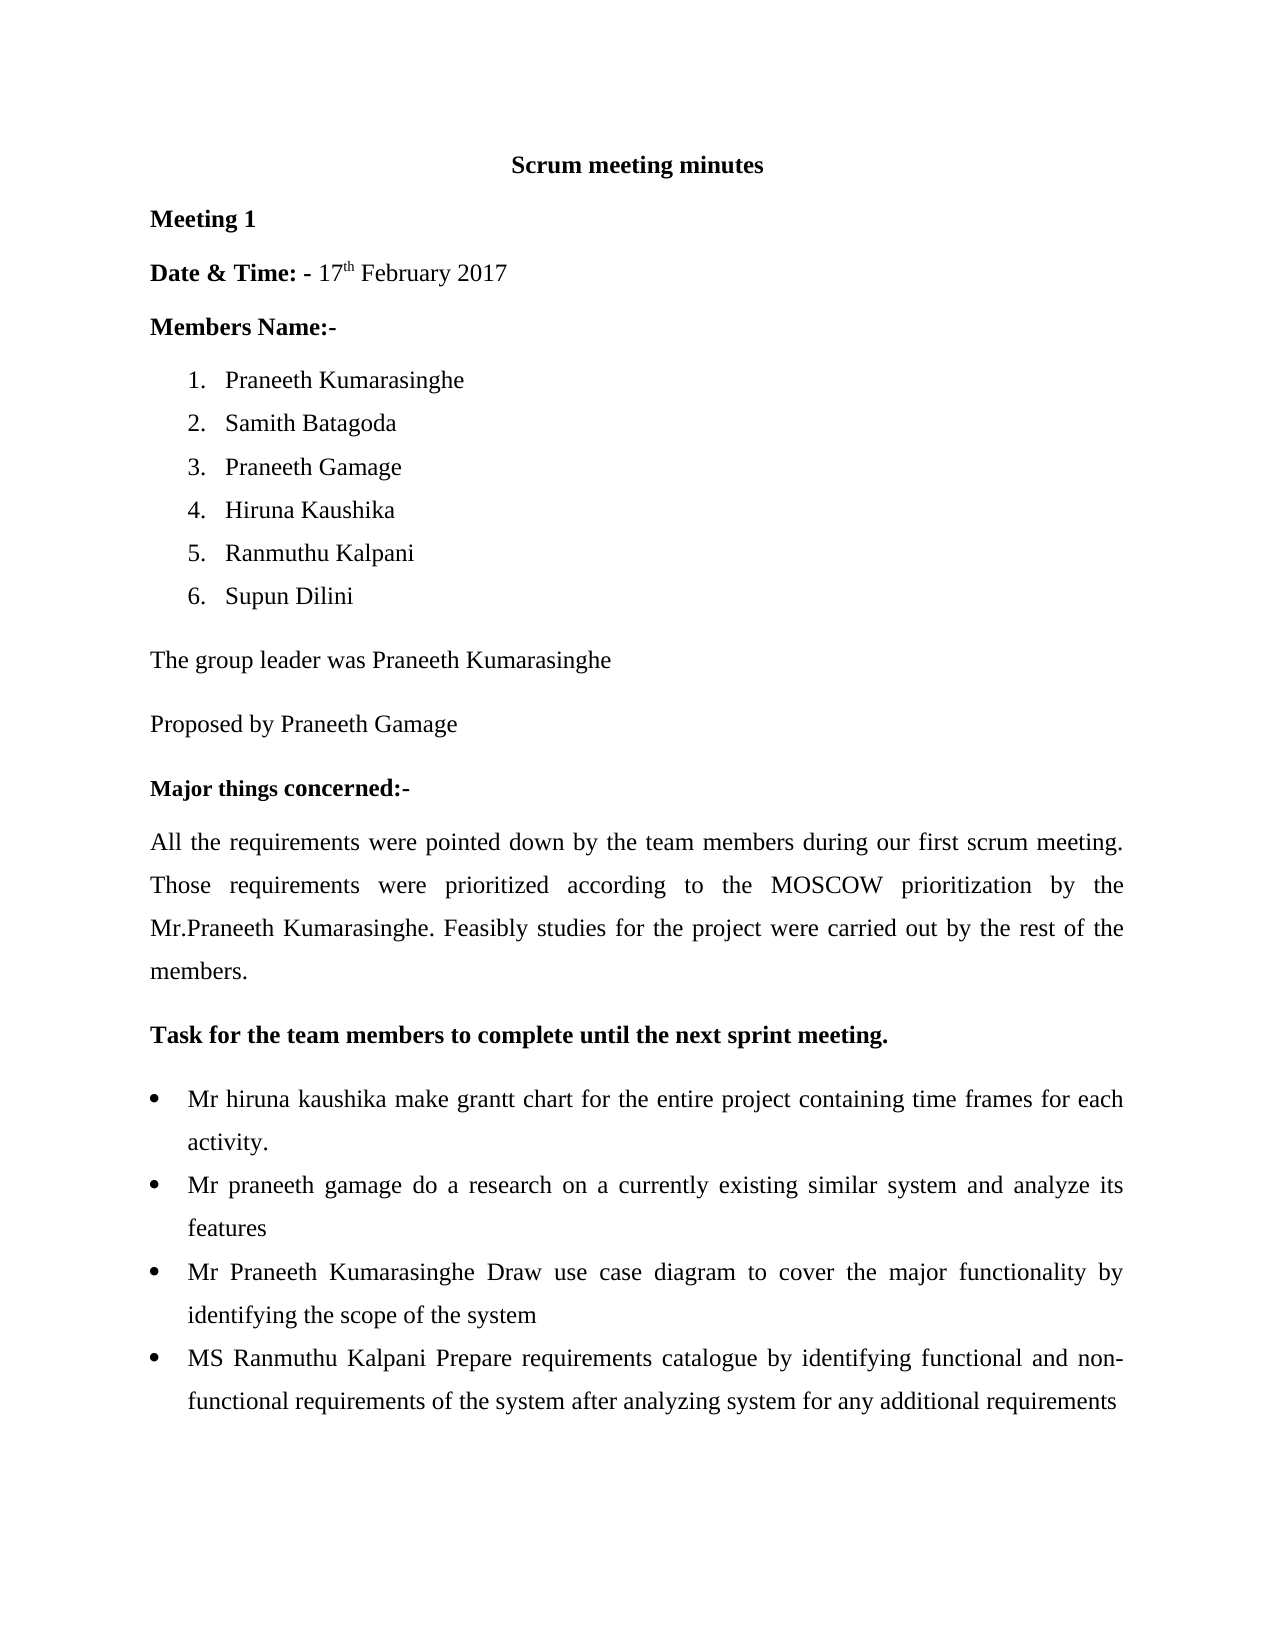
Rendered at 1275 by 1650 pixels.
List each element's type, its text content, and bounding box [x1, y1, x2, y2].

list MS Ranmuthu Kalpani Prepare requirements catalogue by identifying functional and non-functional requirements of the system after analyzing system for any additional requirements [150, 1343, 1125, 1415]
text Meeting 1 [150, 204, 1125, 233]
list Ranmuthu Kalpani [187, 538, 1125, 567]
list Mr Praneeth Kumarasinghe Draw use case diagram to cover the major functionality by identifying the scope of the system [150, 1257, 1125, 1328]
text Date & Time: - 17th February 2017 [150, 258, 1125, 286]
text Scrum meeting minutes [150, 150, 1125, 179]
list Supun Dilini [187, 581, 1125, 610]
list Mr hiruna kaushika make grantt chart for the entire project containing time frames for each activity. [150, 1084, 1125, 1156]
text The group leader was Praneeth Kumarasinghe [150, 645, 1125, 674]
text Members Name:- [150, 312, 1125, 340]
text Task for the team members to complete until the next sprint meeting. [150, 1020, 1125, 1049]
text Major things concerned:- [150, 773, 1125, 802]
list Mr praneeth gamage do a research on a currently existing similar system and analyze its features [150, 1170, 1125, 1242]
list Praneeth Gamage [187, 452, 1125, 480]
list Praneeth Kumarasinghe [187, 365, 1125, 394]
list Samith Batagoda [187, 408, 1125, 437]
text Proposed by Praneeth Gamage [150, 709, 1125, 738]
list Hiruna Kaushika [187, 495, 1125, 523]
text All the requirements were pointed down by the team members during our first scrum meeting. Those requirements were prioritized according to the MOSCOW prioritization by the Mr.Praneeth Kumarasinghe. Feasibly studies for the project were carried out by the rest of the members. [150, 827, 1125, 985]
